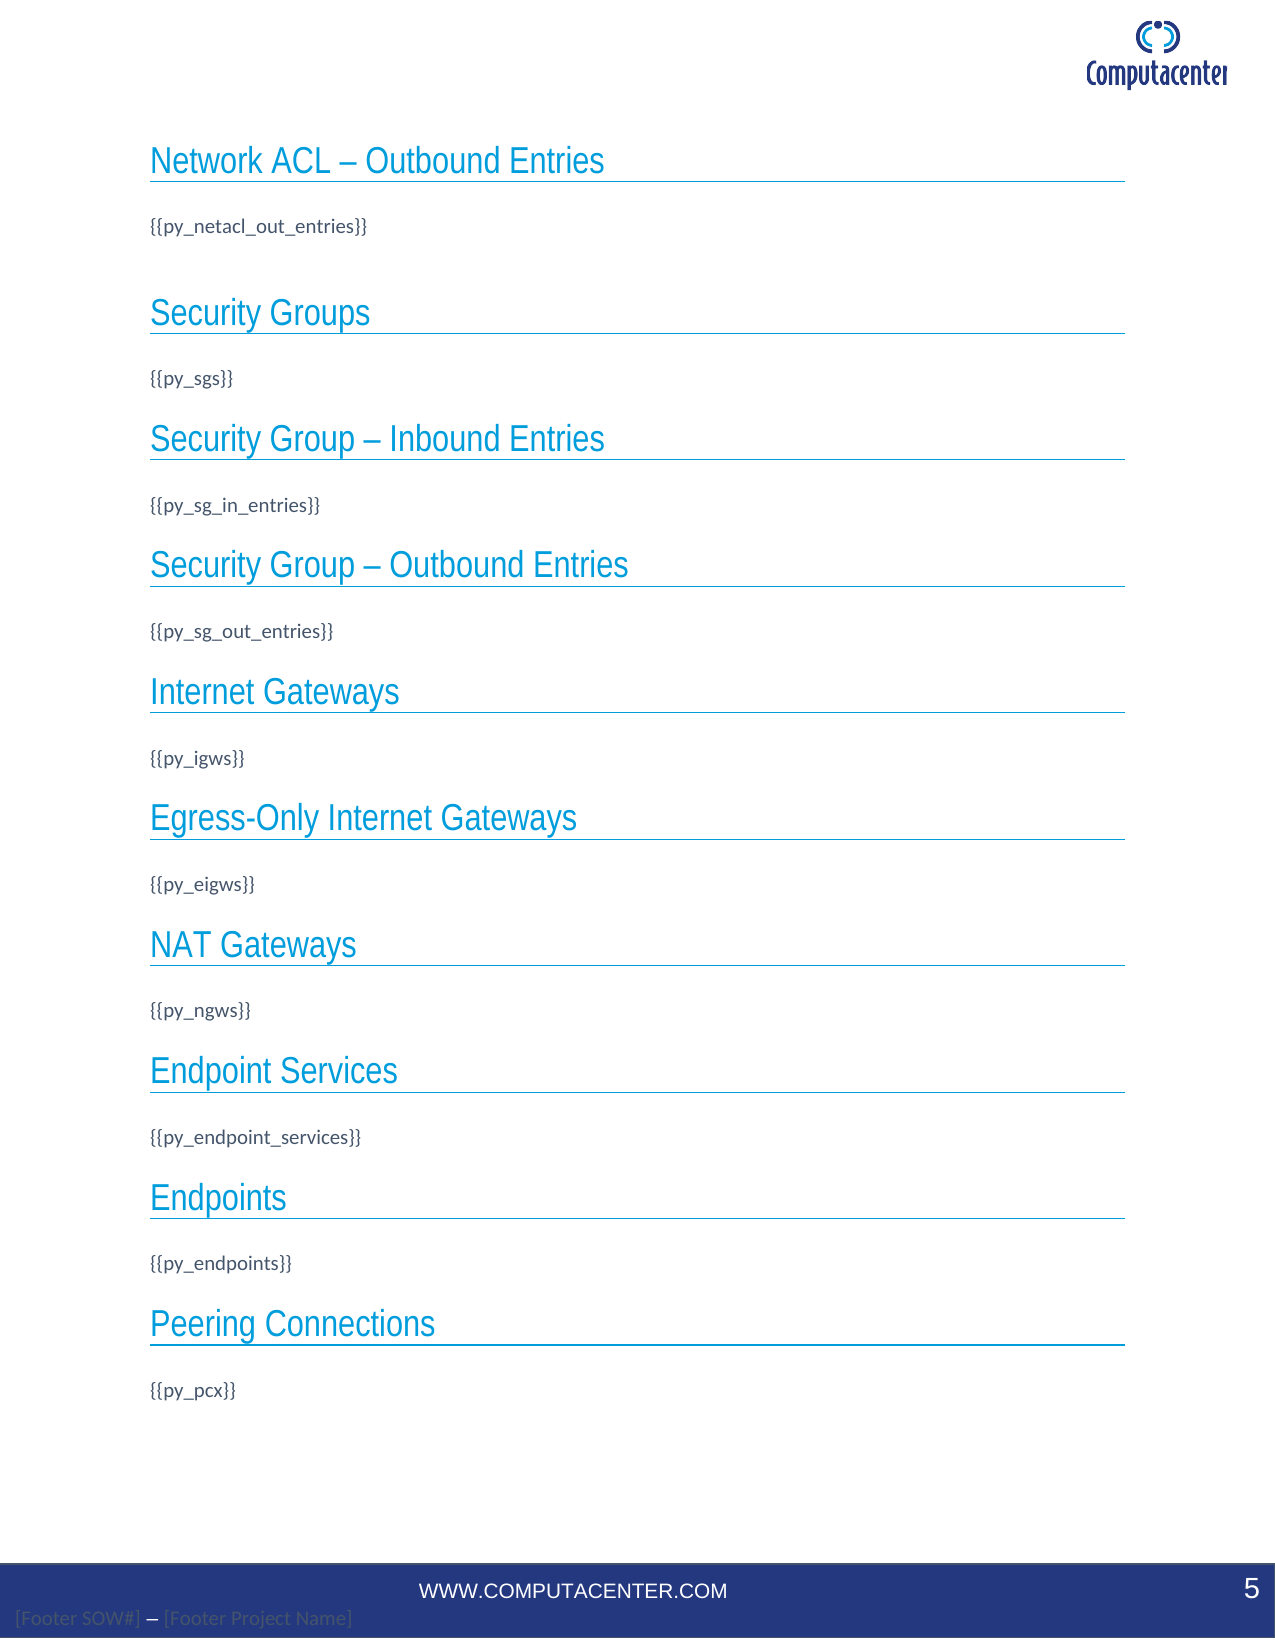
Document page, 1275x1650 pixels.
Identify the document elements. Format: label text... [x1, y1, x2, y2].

subtitle Peering Connections [150, 1301, 1125, 1344]
subtitle Egress-Only Internet Gateways [150, 796, 1125, 839]
subtitle NAT Gateways [150, 922, 1125, 965]
subtitle Endpoints [150, 1175, 1125, 1218]
subtitle Internet Gateways [150, 669, 1125, 712]
text {{py_pcx}} [150, 1377, 1125, 1402]
text {{py_netacl_out_entries}} [150, 213, 1125, 239]
text {{py_sgs}} [150, 365, 1125, 391]
subtitle Endpoint Services [150, 1048, 1125, 1092]
text {{py_sg_in_entries}} [150, 492, 1125, 517]
text {{py_igws}} [150, 745, 1125, 770]
text {{py_ngws}} [150, 998, 1125, 1023]
subtitle Security Group – Outbound Entries [150, 543, 1125, 586]
text {{py_endpoints}} [150, 1251, 1125, 1276]
picture [1086, 20, 1227, 90]
text {{py_endpoint_services}} [150, 1124, 1125, 1149]
text {{py_eigws}} [150, 871, 1125, 897]
subtitle Security Groups [150, 290, 1125, 333]
subtitle Network ACL – Outbound Entries [150, 138, 1125, 181]
text {{py_sg_out_entries}} [150, 618, 1125, 644]
subtitle Security Group – Inbound Entries [150, 416, 1125, 459]
